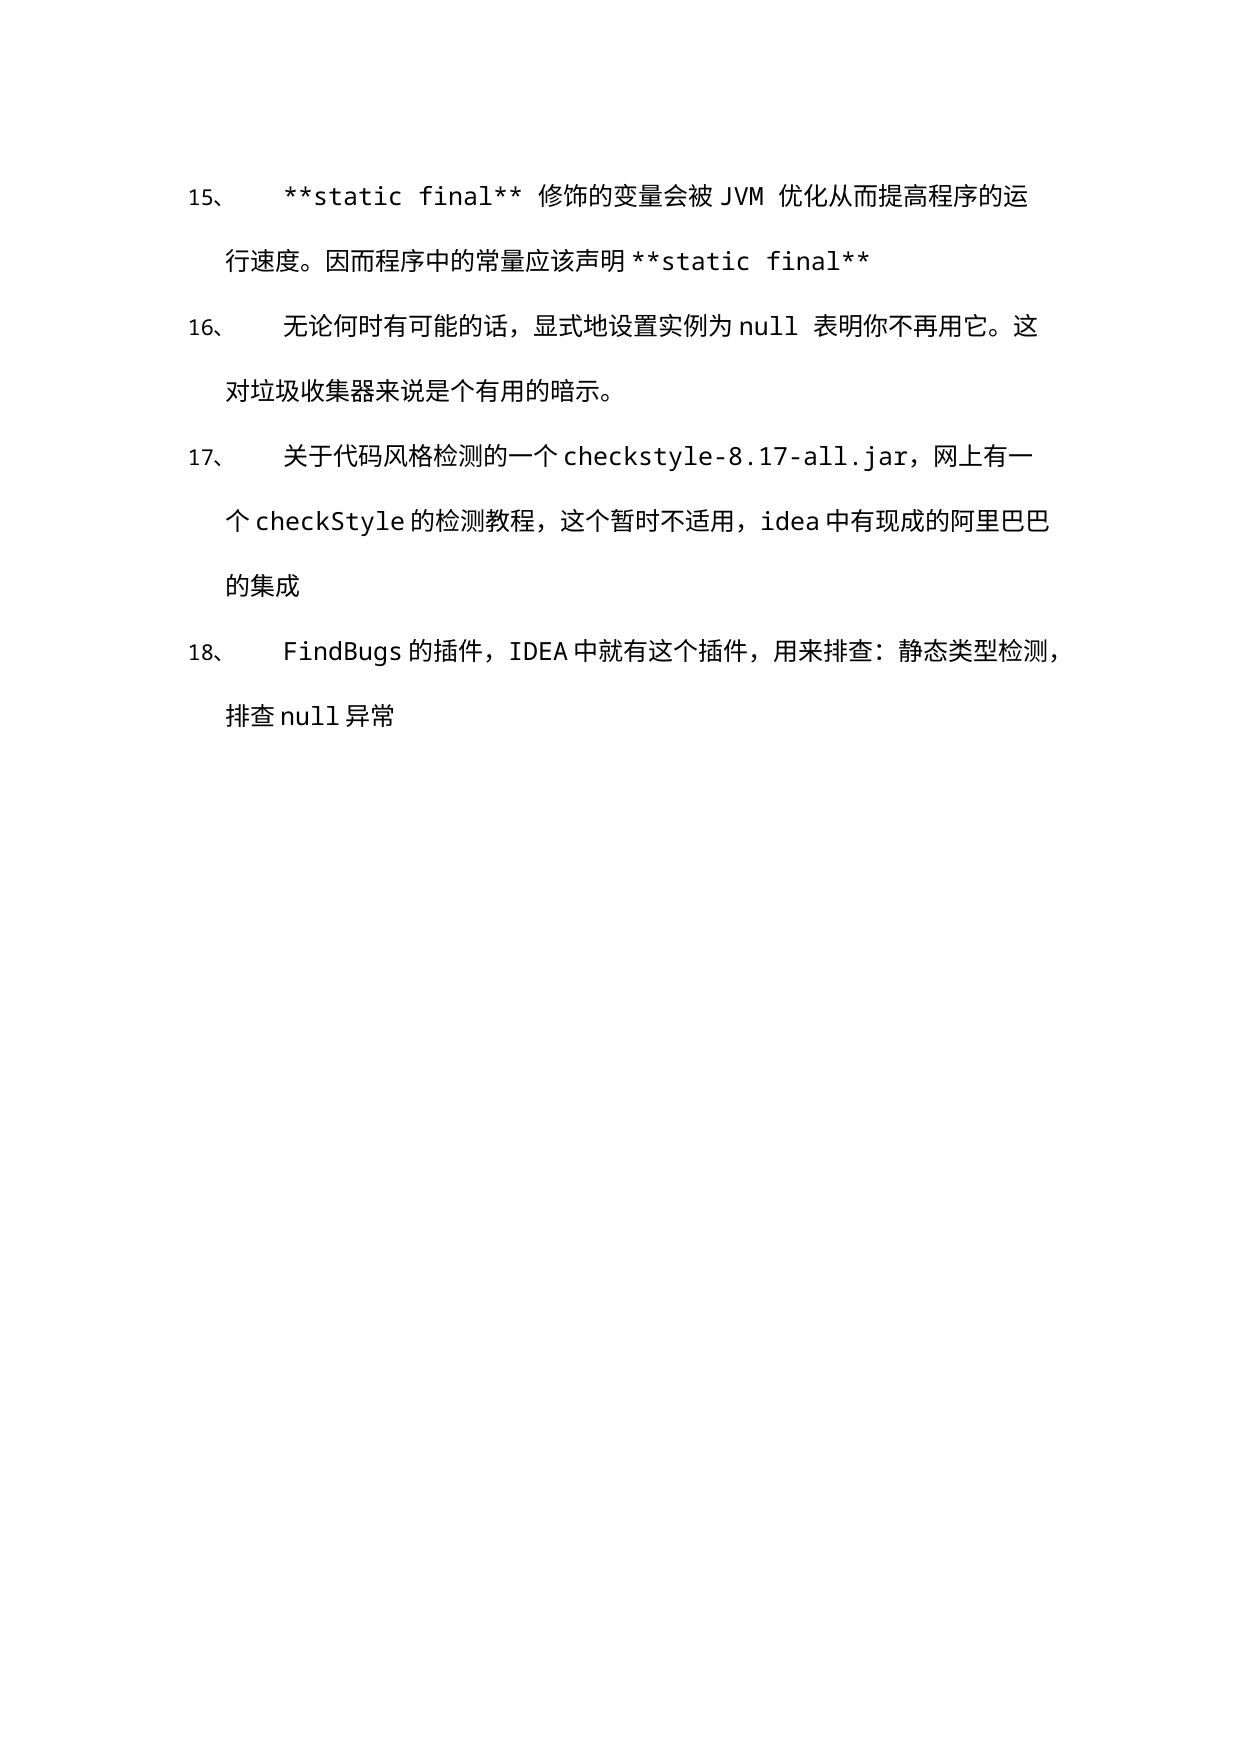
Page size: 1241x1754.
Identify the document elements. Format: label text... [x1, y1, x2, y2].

list FindBugs的插件，IDEA中就有这个插件，用来排查：静态类型检测，排查null异常 [187, 617, 1053, 747]
list 无论何时有可能的话，显式地设置实例为 null 表明你不再用它。这对垃圾收集器来说是个有用的暗示。 [187, 292, 1053, 422]
list **static final** 修饰的变量会被 JVM 优化从而提高程序的运行速度。因而程序中的常量应该声明 **static final** [187, 162, 1053, 292]
list 关于代码风格检测的一个checkstyle-8.17-all.jar，网上有一个checkStyle的检测教程，这个暂时不适用，idea中有现成的阿里巴巴的集成 [187, 422, 1053, 617]
